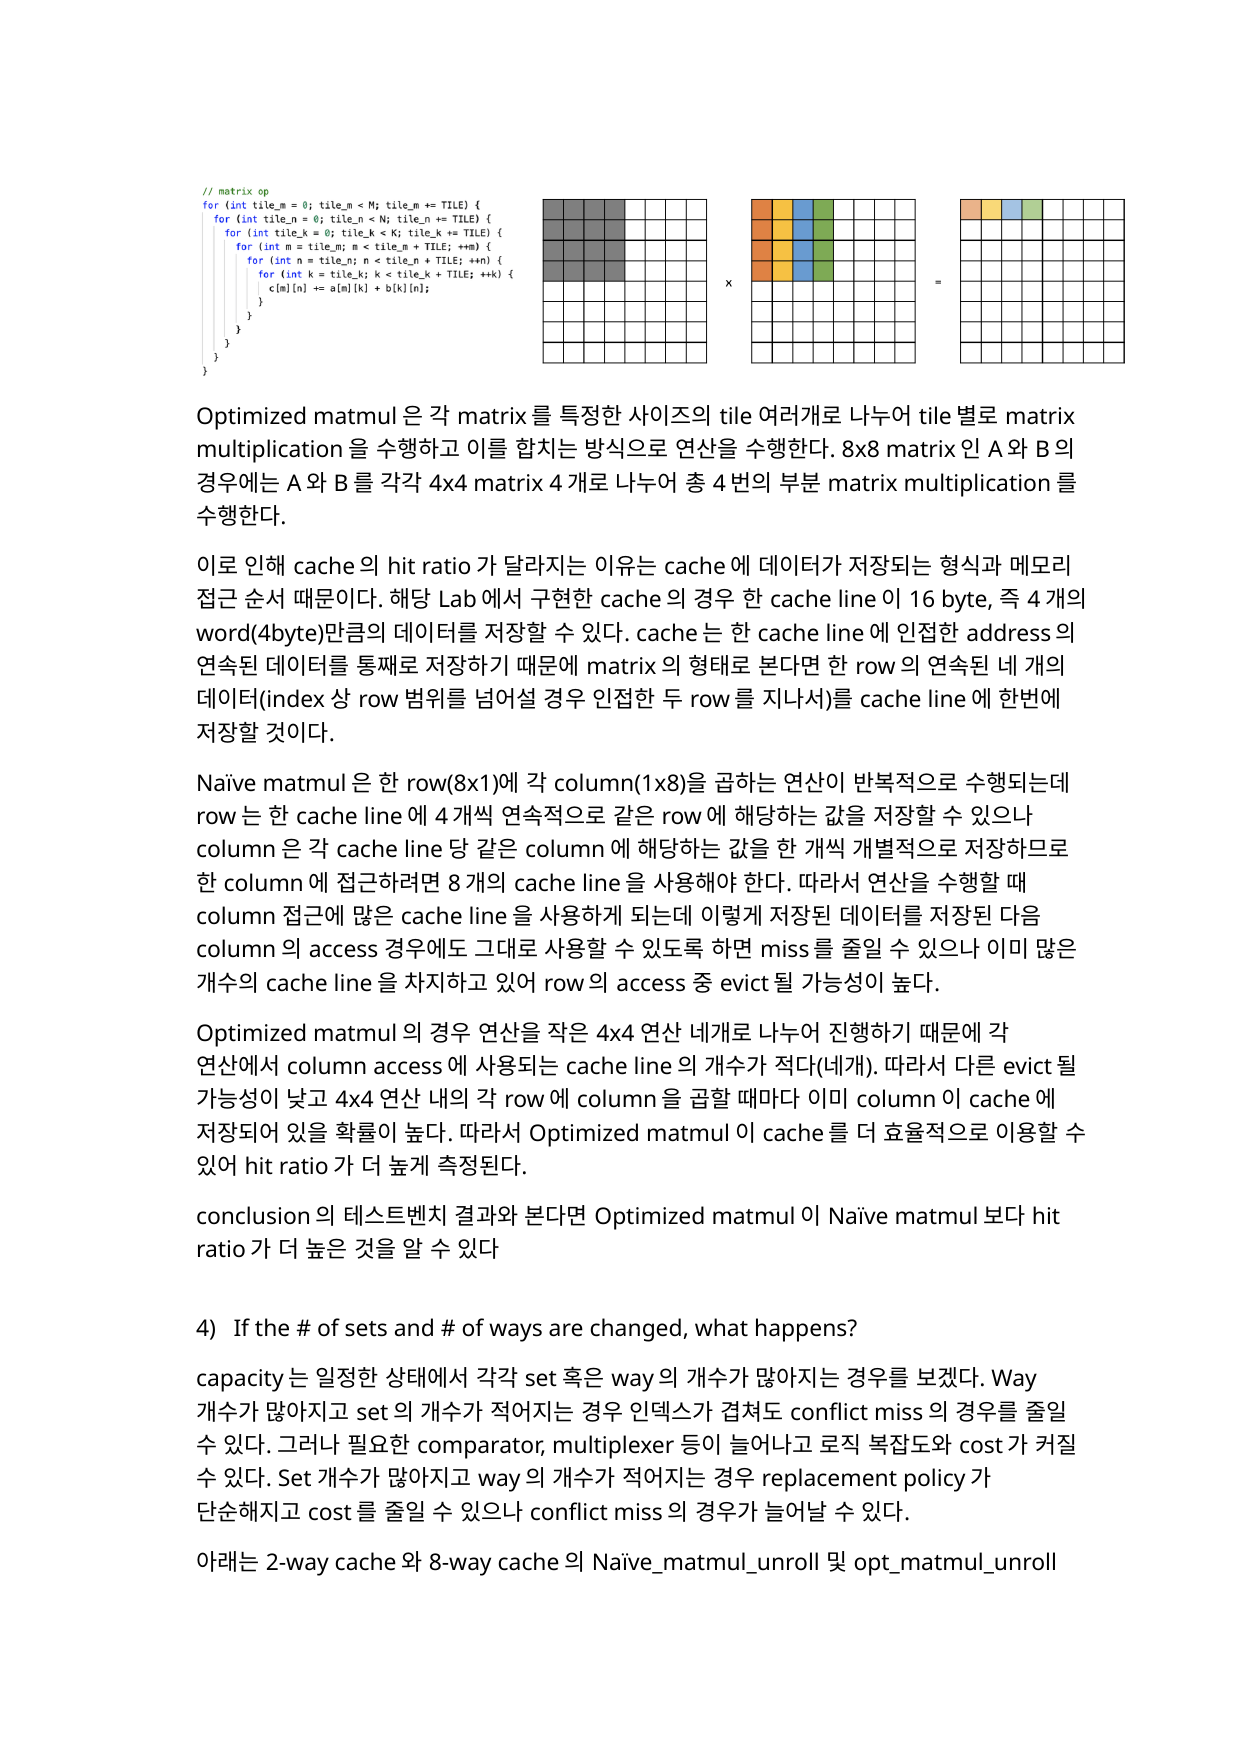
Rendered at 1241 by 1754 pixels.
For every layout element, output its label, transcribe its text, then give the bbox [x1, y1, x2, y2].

picture [195, 177, 1137, 381]
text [196, 1543, 1090, 1577]
text conclusion의 테스트벤치 결과와 본다면 Optimized matmul이 Naïve matmul보다 hit ratio가 더 높은 것을 알 수 있다 [196, 1198, 1090, 1264]
text 이로 인해 cache의 hit ratio가 달라지는 이유는 cache에 데이터가 저장되는 형식과 메모리 접근 순서 때문이다. 해당 Lab에서 구현한 cache의 경우 한 cache line이 16 byte, 즉 4개의 word(4byte)만큼의 데이터를 저장할 수 있다. cache는 한 cache line에 인접한 address의 연속된 데이터를 통째로 저장하기 때문에 matrix의 형태로 본다면 한 row의 연속된 네 개의 데이터(index 상 row 범위를 넘어설 경우 인접한 두 row를 지나서)를 cache line에 한번에 저장할 것이다. [196, 548, 1090, 748]
text Naïve matmul은 한 row(8x1)에 각 column(1x8)을 곱하는 연산이 반복적으로 수행되는데 row는 한 cache line에 4개씩 연속적으로 같은 row에 해당하는 값을 저장할 수 있으나 column은 각 cache line 당 같은 column에 해당하는 값을 한 개씩 개별적으로 저장하므로 한 column에 접근하려면 8개의 cache line을 사용해야 한다. 따라서 연산을 수행할 때 column 접근에 많은 cache line을 사용하게 되는데 이렇게 저장된 데이터를 저장된 다음 column의 access 경우에도 그대로 사용할 수 있도록 하면 miss를 줄일 수 있으나 이미 많은 개수의 cache line을 차지하고 있어 row의 access 중 evict될 가능성이 높다. [196, 764, 1090, 998]
text Optimized matmul의 경우 연산을 작은 4x4 연산 네개로 나누어 진행하기 때문에 각 연산에서 column access에 사용되는 cache line의 개수가 적다(네개). 따라서 다른 evict될 가능성이 낮고 4x4 연산 내의 각 row에 column을 곱할 때마다 이미 column이 cache에 저장되어 있을 확률이 높다. 따라서 Optimized matmul이 cache를 더 효율적으로 이용할 수 있어 hit ratio가 더 높게 측정된다. [196, 1014, 1090, 1181]
text capacity는 일정한 상태에서 각각 set 혹은 way의 개수가 많아지는 경우를 보겠다. Way 개수가 많아지고 set의 개수가 적어지는 경우 인덱스가 겹쳐도 conflict miss의 경우를 줄일 수 있다. 그러나 필요한 comparator, multiplexer 등이 늘어나고 로직 복잡도와 cost가 커질 수 있다. Set 개수가 많아지고 way의 개수가 적어지는 경우 replacement policy가 단순해지고 cost를 줄일 수 있으나 conflict miss의 경우가 늘어날 수 있다. [196, 1360, 1090, 1527]
text Optimized matmul은 각 matrix를 특정한 사이즈의 tile 여러개로 나누어 tile별로 matrix multiplication을 수행하고 이를 합치는 방식으로 연산을 수행한다. 8x8 matrix인 A와 B의 경우에는 A와 B를 각각 4x4 matrix 4개로 나누어 총 4번의 부분 matrix multiplication를 수행한다. [196, 398, 1090, 531]
list If the # of sets and # of ways are changed, what happens? [196, 1312, 1090, 1343]
